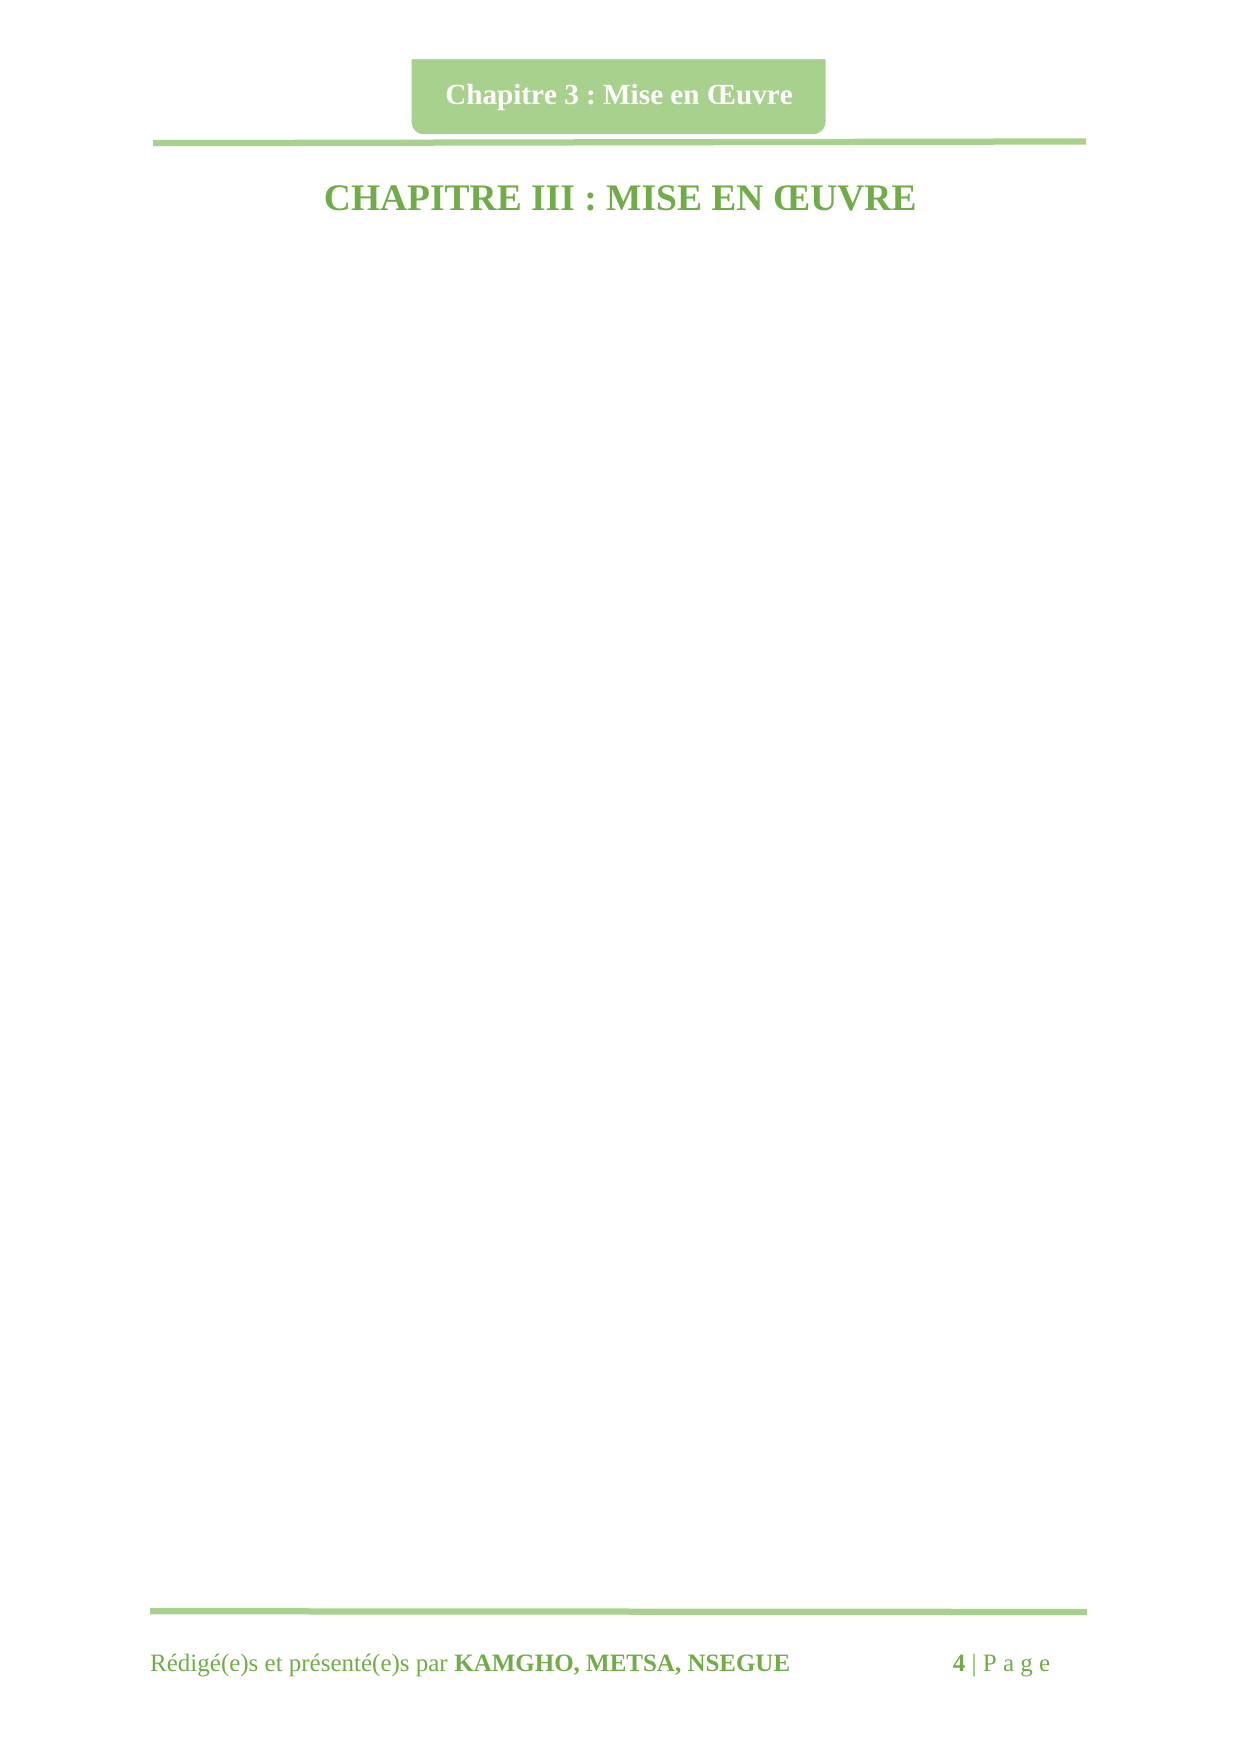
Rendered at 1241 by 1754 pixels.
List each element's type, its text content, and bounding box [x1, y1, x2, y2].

subtitle CHAPITRE III : MISE EN ŒUVRE [150, 175, 1090, 218]
